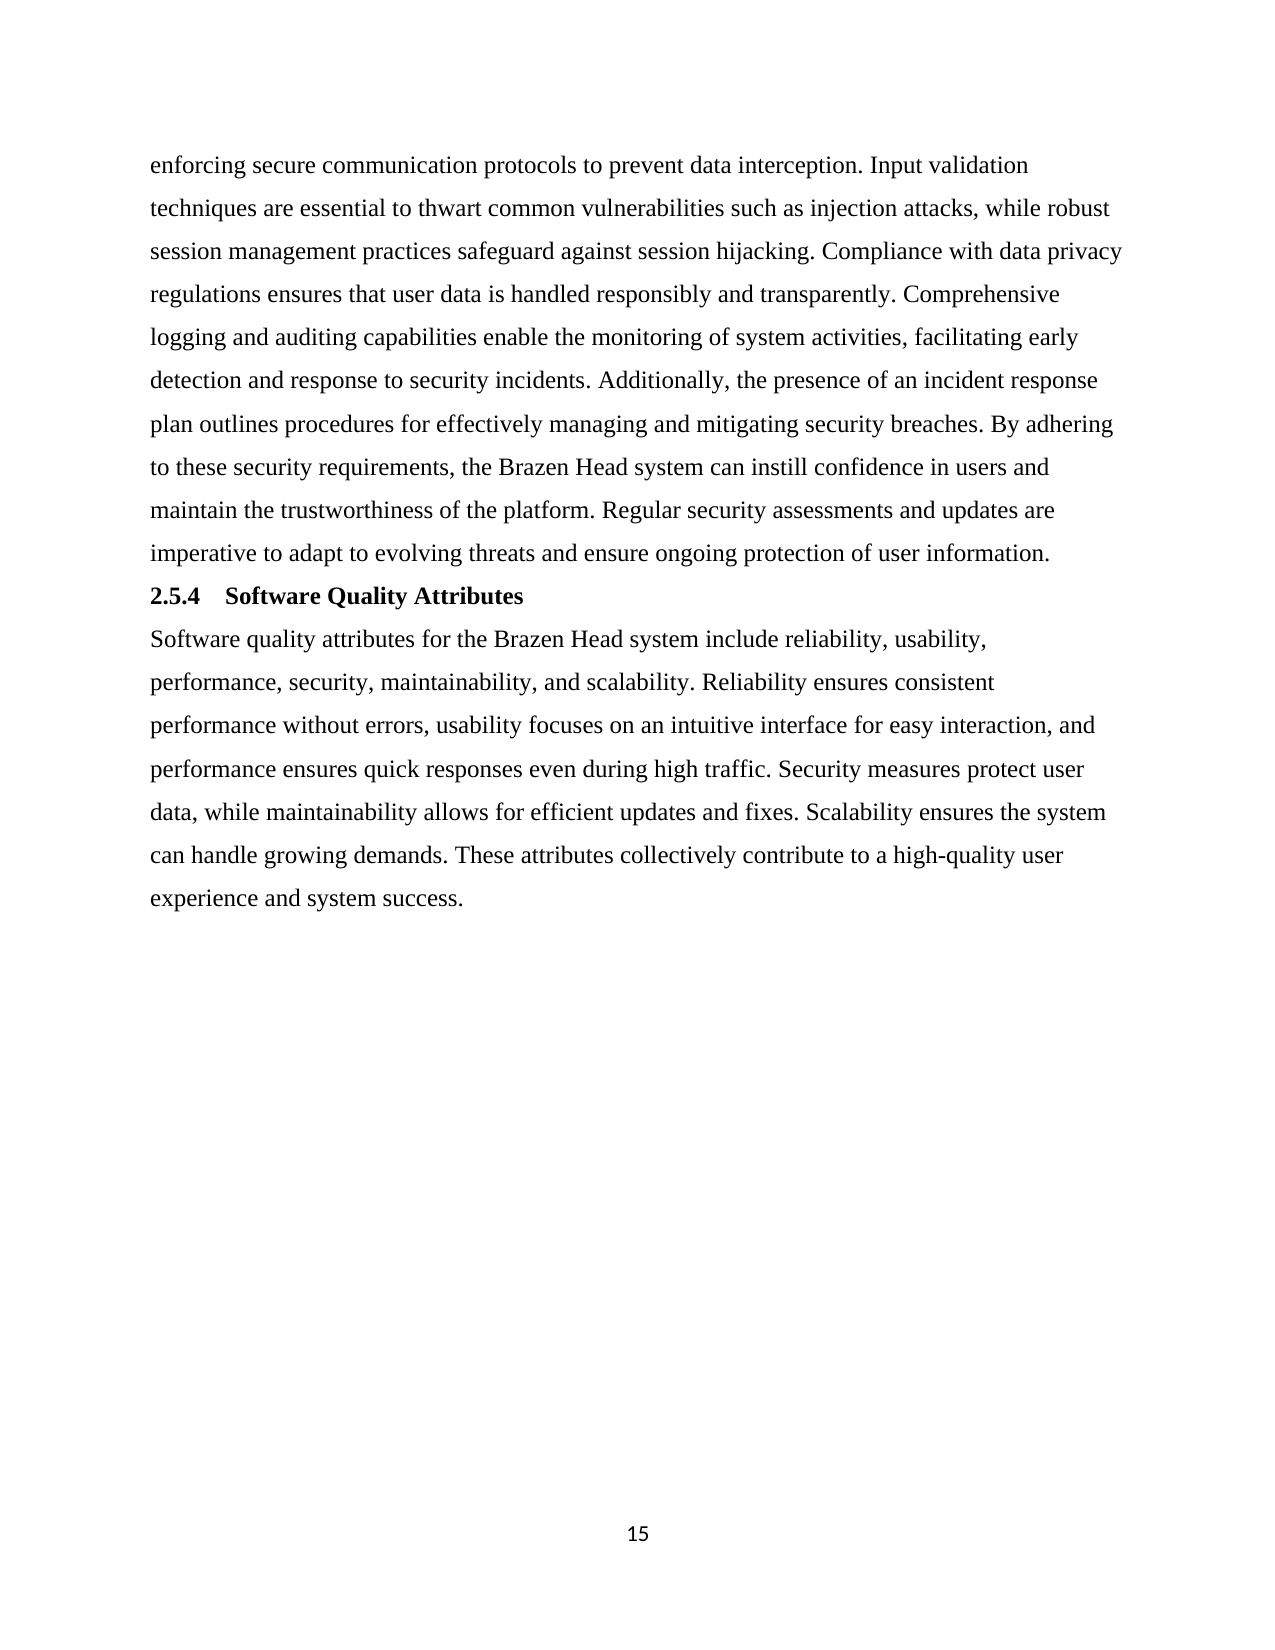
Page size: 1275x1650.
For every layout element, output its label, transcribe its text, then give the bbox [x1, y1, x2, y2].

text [150, 150, 1125, 567]
text 2.5.4 Software Quality Attributes [150, 581, 1125, 610]
text Software quality attributes for the Brazen Head system include reliability, usability, performance, security, maintainability, and scalability. Reliability ensures consistent performance without errors, usability focuses on an intuitive interface for easy interaction, and performance ensures quick responses even during high traffic. Security measures protect user data, while maintainability allows for efficient updates and fixes. Scalability ensures the system can handle growing demands. These attributes collectively contribute to a high-quality user experience and system success. [150, 624, 1125, 912]
